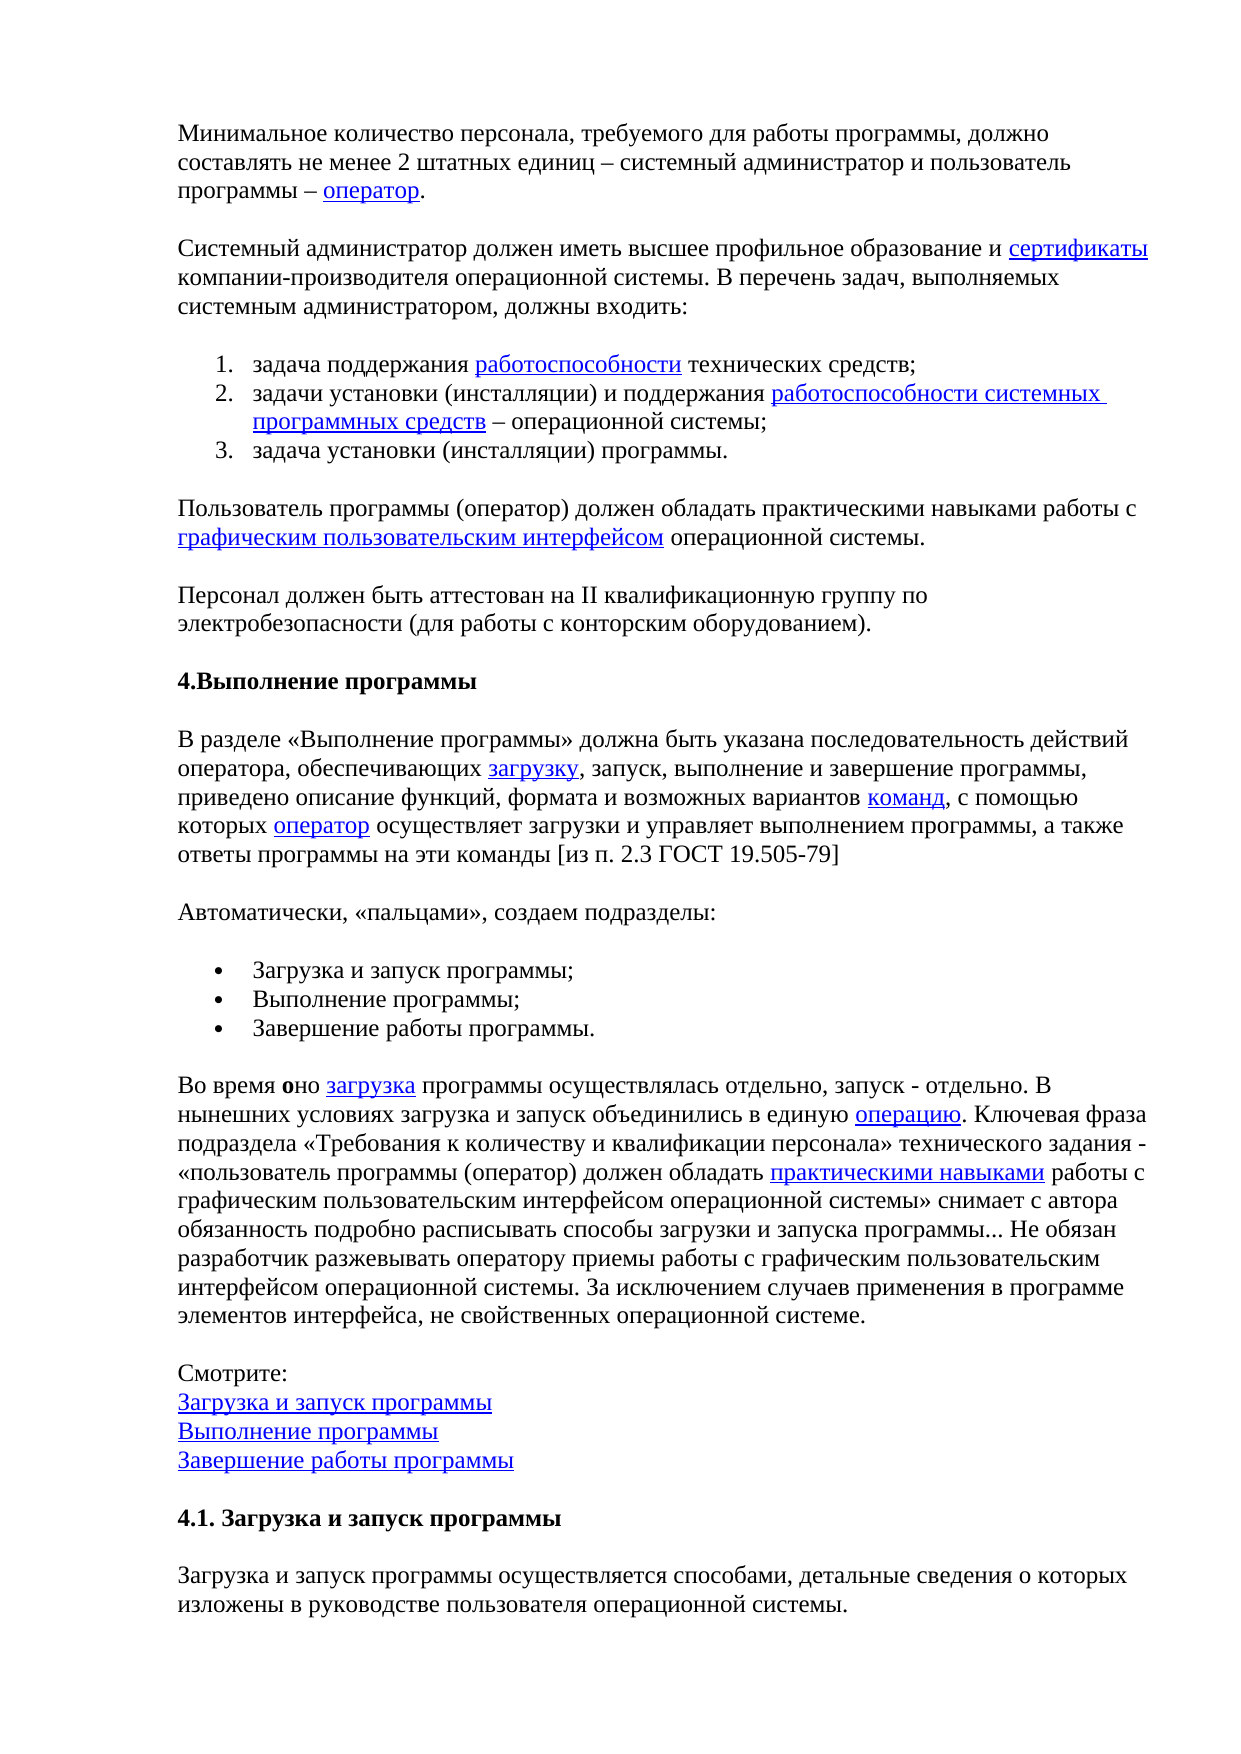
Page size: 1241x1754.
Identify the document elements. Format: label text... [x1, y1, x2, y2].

list задача установки (инсталляции) программы. [215, 435, 1152, 464]
list Выполнение программы; [215, 984, 1152, 1013]
text Пользователь программы (оператор) должен обладать практическими навыками работы с графическим пользовательским интерфейсом операционной системы. [177, 493, 1152, 551]
list задача поддержания работоспособности технических средств; [215, 349, 1152, 378]
text Минимальное количество персонала, требуемого для работы программы, должно составлять не менее 2 штатных единиц – системный администратор и пользователь программы – оператор. [177, 118, 1152, 204]
text Автоматически, «пальцами», создаем подразделы: [177, 897, 1152, 926]
text 4.Выполнение программы [177, 666, 1152, 695]
text В разделе «Выполнение программы» должна быть указана последовательность действий оператора, обеспечивающих загрузку, запуск, выполнение и завершение программы, приведено описание функций, формата и возможных вариантов команд, с помощью которых оператор осуществляет загрузки и управляет выполнением программы, а также ответы программы на эти команды [из п. 2.3 ГОСТ 19.505-79] [177, 724, 1152, 868]
list Загрузка и запуск программы; [215, 955, 1152, 984]
list Завершение работы программы. [215, 1013, 1152, 1041]
text Системный администратор должен иметь высшее профильное образование и сертификаты компании-производителя операционной системы. В перечень задач, выполняемых системным администратором, должны входить: [177, 233, 1152, 320]
table_header Смотрите: Загрузка и запуск программы Выполнение программы Завершение работы программы [177, 1359, 521, 1473]
text 4.1. Загрузка и запуск программы [177, 1503, 1152, 1531]
text Персонал должен быть аттестован на II квалификационную группу по электробезопасности (для работы с конторским оборудованием). [177, 580, 1152, 637]
list задачи установки (инсталляции) и поддержания работоспособности системных программных средств – операционной системы; [215, 378, 1152, 435]
text Во время оно загрузка программы осуществлялась отдельно, запуск - отдельно. В нынешних условиях загрузка и запуск объединились в единую операцию. Ключевая фраза подраздела «Требования к количеству и квалификации персонала» технического задания - «пользователь программы (оператор) должен обладать практическими навыками работы с графическим пользовательским интерфейсом операционной системы» снимает с автора обязанность подробно расписывать способы загрузки и запуска программы... Не обязан разработчик разжевывать оператору приемы работы с графическим пользовательским интерфейсом операционной системы. За исключением случаев применения в программе элементов интерфейса, не свойственных операционной системе. [177, 1071, 1152, 1329]
text Загрузка и запуск программы осуществляется способами, детальные сведения о которых изложены в руководстве пользователя операционной системы. [177, 1561, 1152, 1618]
